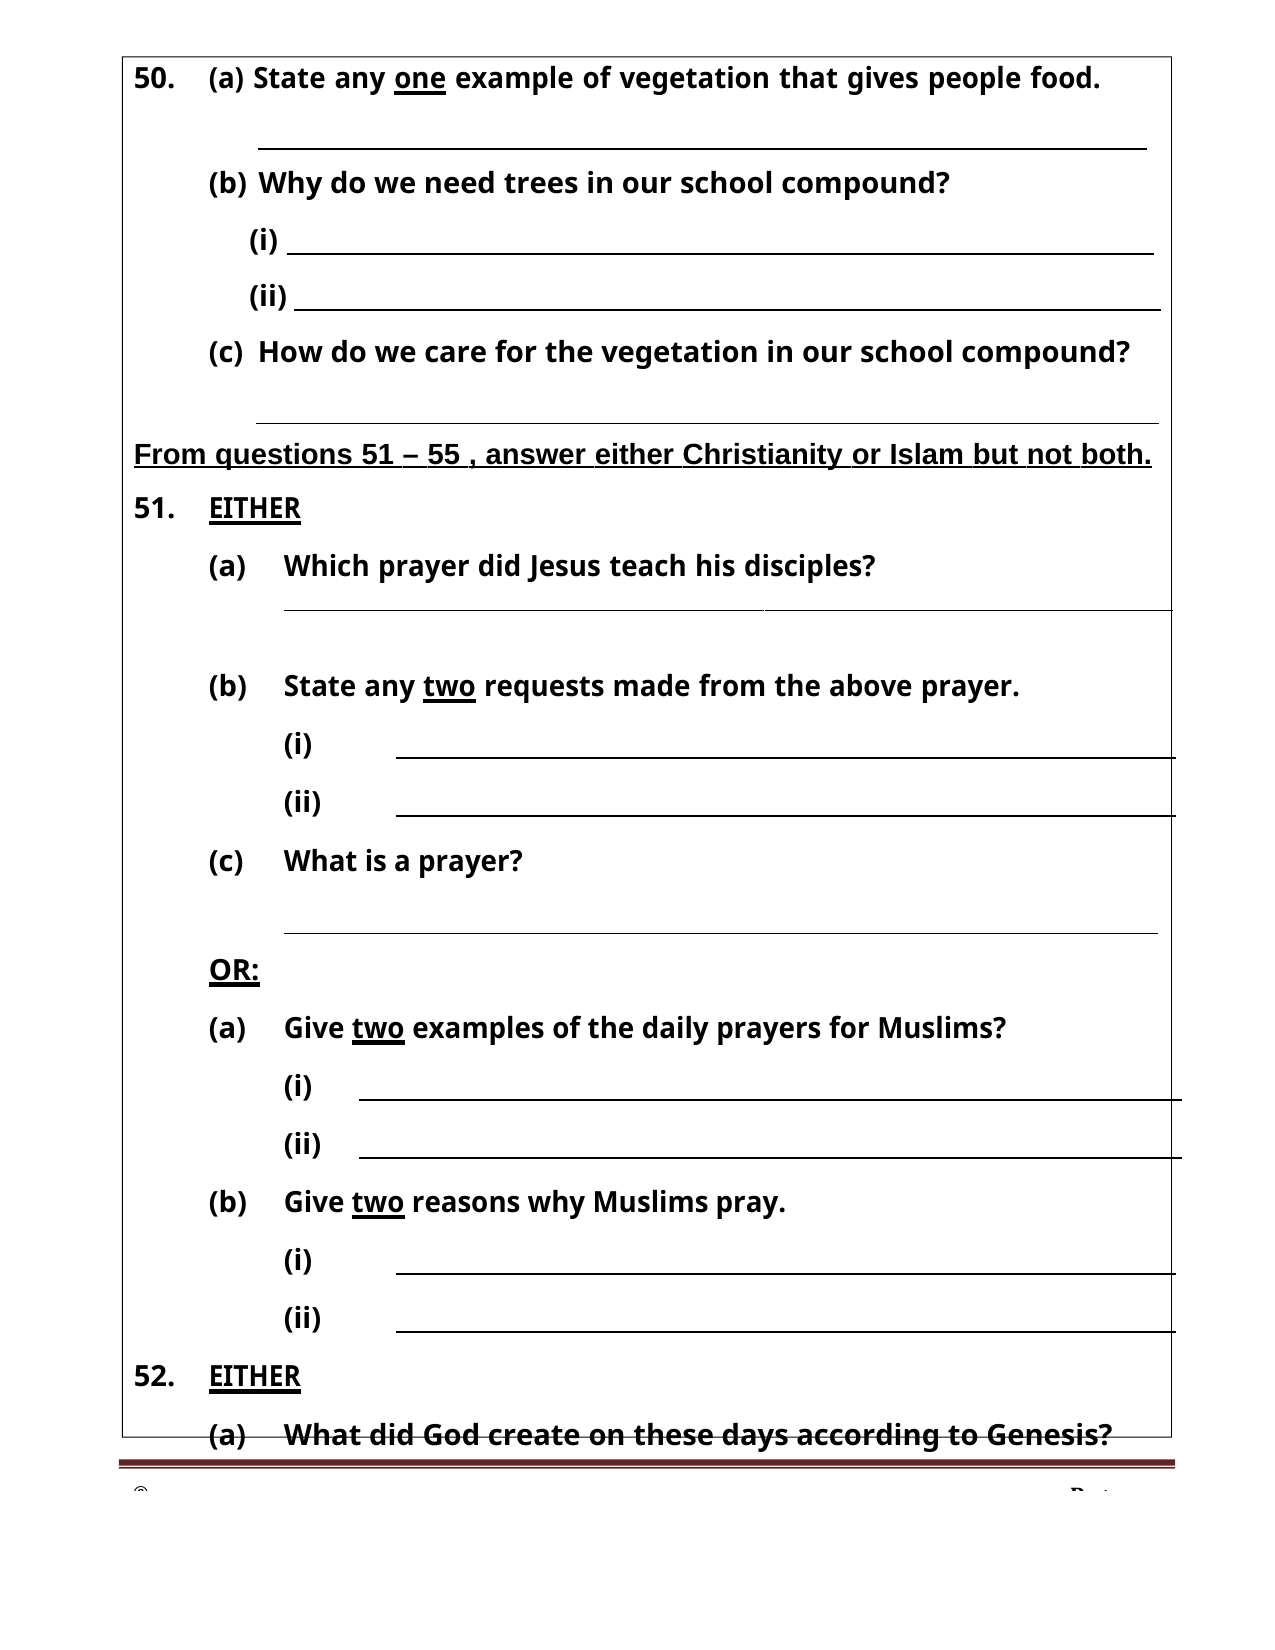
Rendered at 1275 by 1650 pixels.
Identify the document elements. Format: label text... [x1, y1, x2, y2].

subtitle EITHER [133, 1356, 1196, 1395]
subtitle From questions 51 – 55 , answer either Christianity or Islam but not both. [133, 437, 1196, 471]
subtitle Give two examples of the daily prayers for Muslims? [208, 1007, 1196, 1047]
text OR: [208, 949, 1196, 988]
list State any two requests made from the above prayer. [208, 666, 1196, 705]
subtitle Why do we need trees in our school compound? [208, 163, 1196, 202]
list (a) State any one example of vegetation that gives people food. [133, 57, 1196, 97]
subtitle What is a prayer? [208, 840, 1196, 879]
list EITHER [133, 488, 1196, 527]
subtitle Which prayer did Jesus teach his disciples? [208, 546, 1196, 585]
list Give two reasons why Muslims pray. [208, 1181, 1196, 1221]
list What did God create on these days according to Genesis? [208, 1414, 1196, 1453]
list How do we care for the vegetation in our school compound? [208, 332, 1196, 371]
